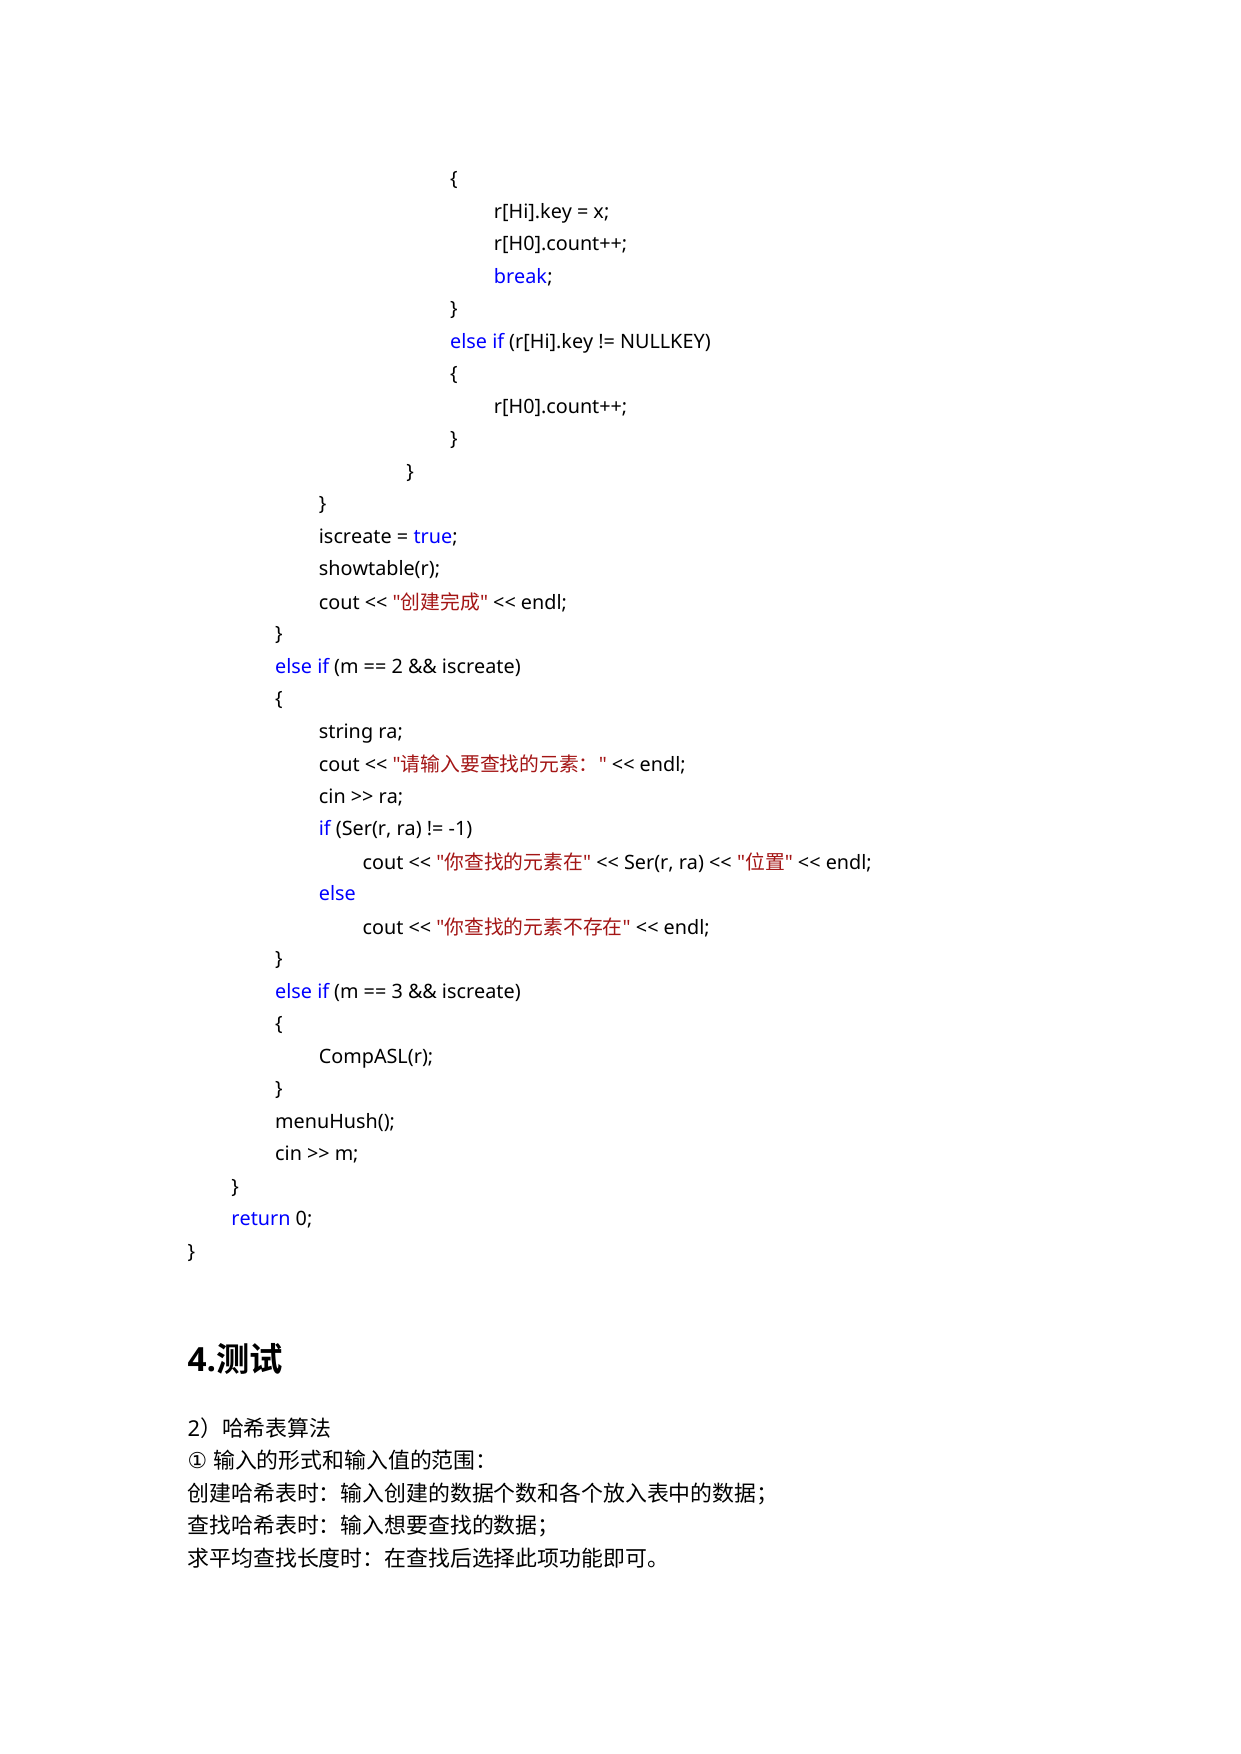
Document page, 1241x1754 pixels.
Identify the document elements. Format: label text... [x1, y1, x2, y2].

text cout << "请输入要查找的元素：" << endl; [187, 747, 1053, 779]
text { [187, 357, 1053, 389]
text iscreate = true; [187, 519, 1053, 552]
text break; [187, 259, 1053, 292]
text cout << "你查找的元素不存在" << endl; [187, 909, 1053, 942]
text string ra; [187, 714, 1053, 747]
text } [187, 292, 1053, 324]
subtitle 4.测试 [187, 1324, 1053, 1389]
text } [187, 422, 1053, 454]
text cout << "创建完成" << endl; [187, 584, 1053, 617]
text } [187, 1169, 1053, 1202]
text else if (m == 3 && iscreate) [187, 974, 1053, 1007]
text cin >> ra; [187, 779, 1053, 812]
text 求平均查找长度时：在查找后选择此项功能即可。 [187, 1540, 1053, 1573]
text { [187, 162, 1053, 194]
text } [187, 1234, 1053, 1267]
text } [187, 454, 1053, 487]
text else if (r[Hi].key != NULLKEY) [187, 324, 1053, 357]
text 创建哈希表时：输入创建的数据个数和各个放入表中的数据； [187, 1475, 1053, 1508]
text 查找哈希表时：输入想要查找的数据； [187, 1508, 1053, 1540]
text } [187, 1072, 1053, 1104]
text 2）哈希表算法 [187, 1410, 1053, 1443]
text return 0; [187, 1202, 1053, 1234]
text else if (m == 2 && iscreate) [187, 649, 1053, 682]
text cout << "你查找的元素在" << Ser(r, ra) << "位置" << endl; [187, 844, 1053, 877]
text showtable(r); [187, 552, 1053, 584]
text { [187, 682, 1053, 714]
text else [187, 877, 1053, 909]
text { [187, 1007, 1053, 1039]
text r[H0].count++; [187, 227, 1053, 259]
text ① 输入的形式和输入值的范围： [187, 1443, 1053, 1475]
text r[H0].count++; [187, 389, 1053, 422]
text } [187, 487, 1053, 519]
text cin >> m; [187, 1137, 1053, 1169]
text } [187, 942, 1053, 974]
text menuHush(); [187, 1104, 1053, 1137]
text r[Hi].key = x; [187, 194, 1053, 227]
text if (Ser(r, ra) != -1) [187, 812, 1053, 844]
text CompASL(r); [187, 1039, 1053, 1072]
text } [187, 617, 1053, 649]
